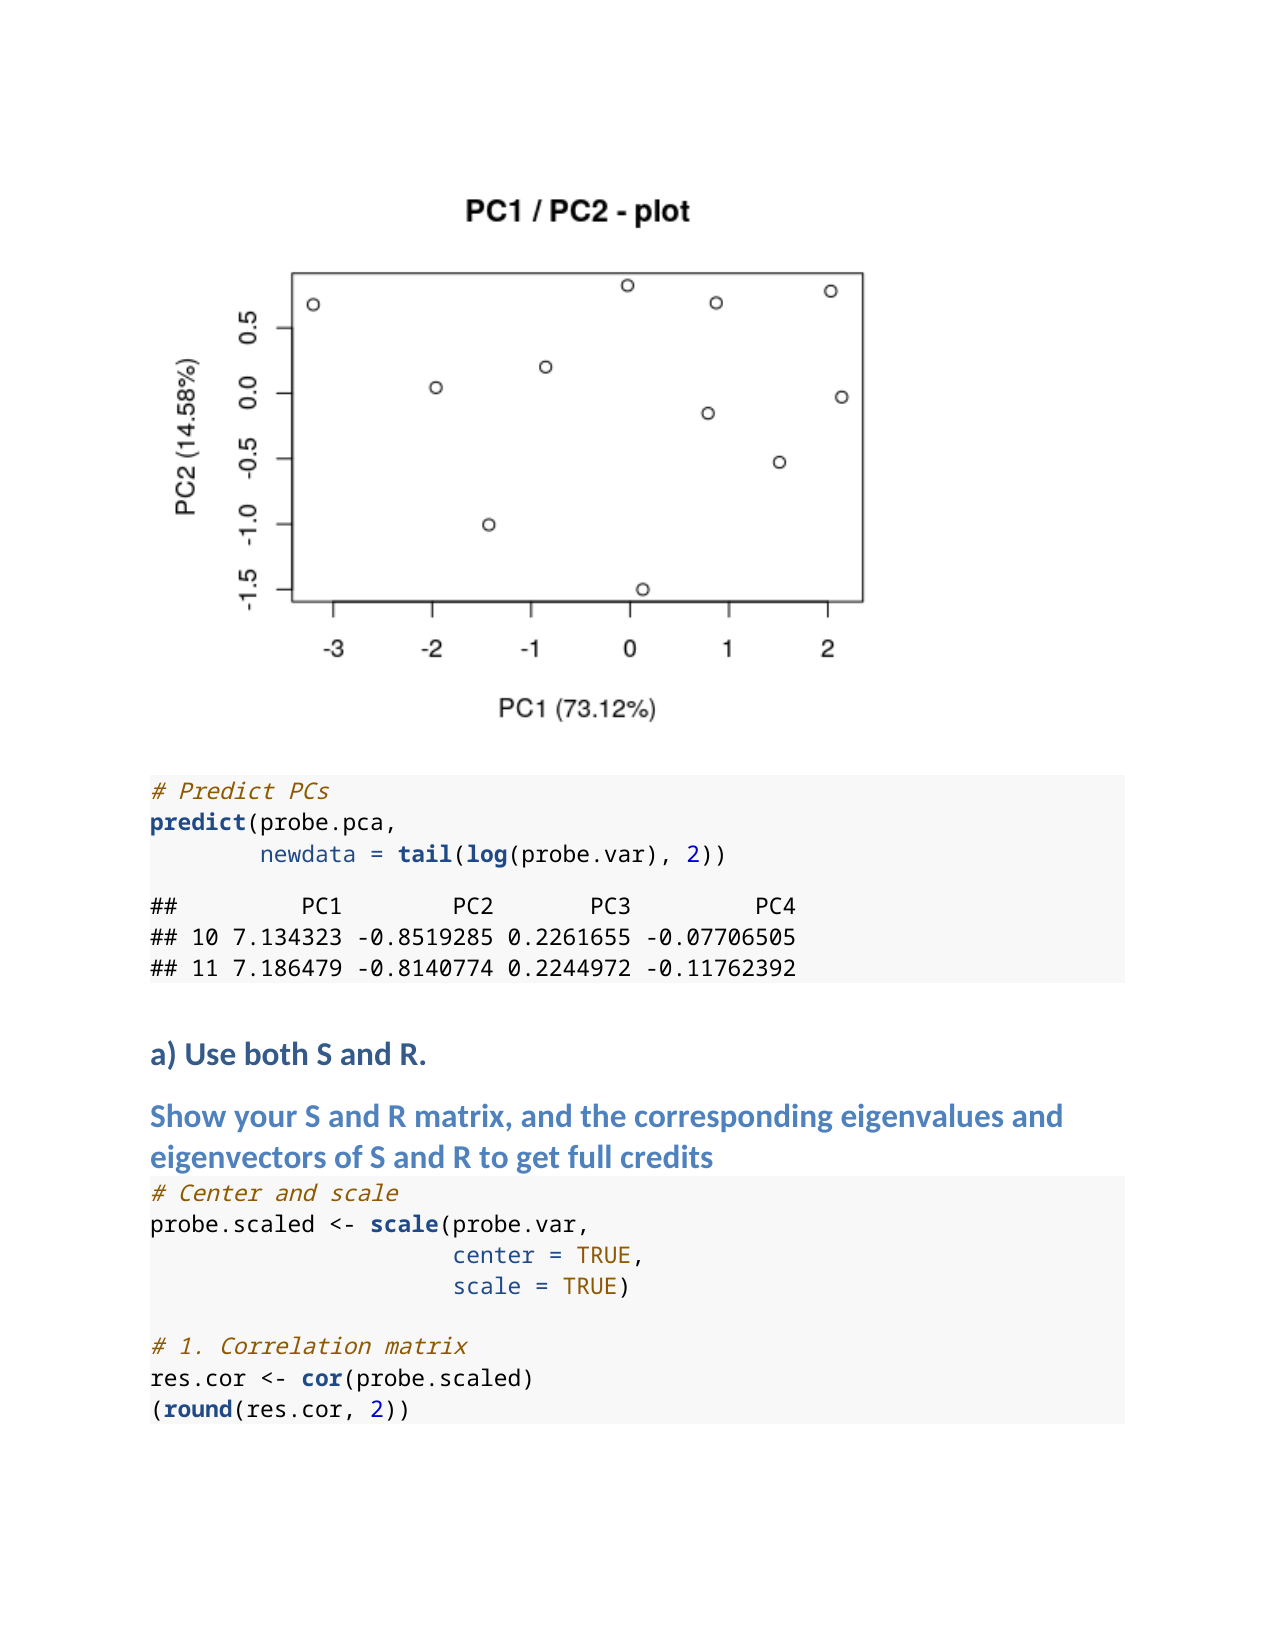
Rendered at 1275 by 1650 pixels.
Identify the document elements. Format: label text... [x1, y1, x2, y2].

subtitle Show your S and R matrix, and the corresponding eigenvalues and eigenvectors of S and R to get full credits [150, 1095, 1125, 1176]
text # Predict PCs predict(probe.pca, newdata = tail(log(probe.var), 2)) [329, 775, 1125, 869]
picture [168, 150, 927, 757]
text # Center and scale probe.scaled <- scale(probe.var, center = TRUE, scale = TRUE) # 1. Correlation matrix res.cor <- cor(probe.scaled) (round(res.cor, 2)) [150, 1176, 1125, 1424]
text ## PC1 PC2 PC3 PC4 ## 10 7.134323 -0.8519285 0.2261655 -0.07706505 ## 11 7.186479 -0.8140774 0.2244972 -0.11762392 [150, 890, 1125, 983]
subtitle a) Use both S and R. [150, 1033, 1125, 1074]
